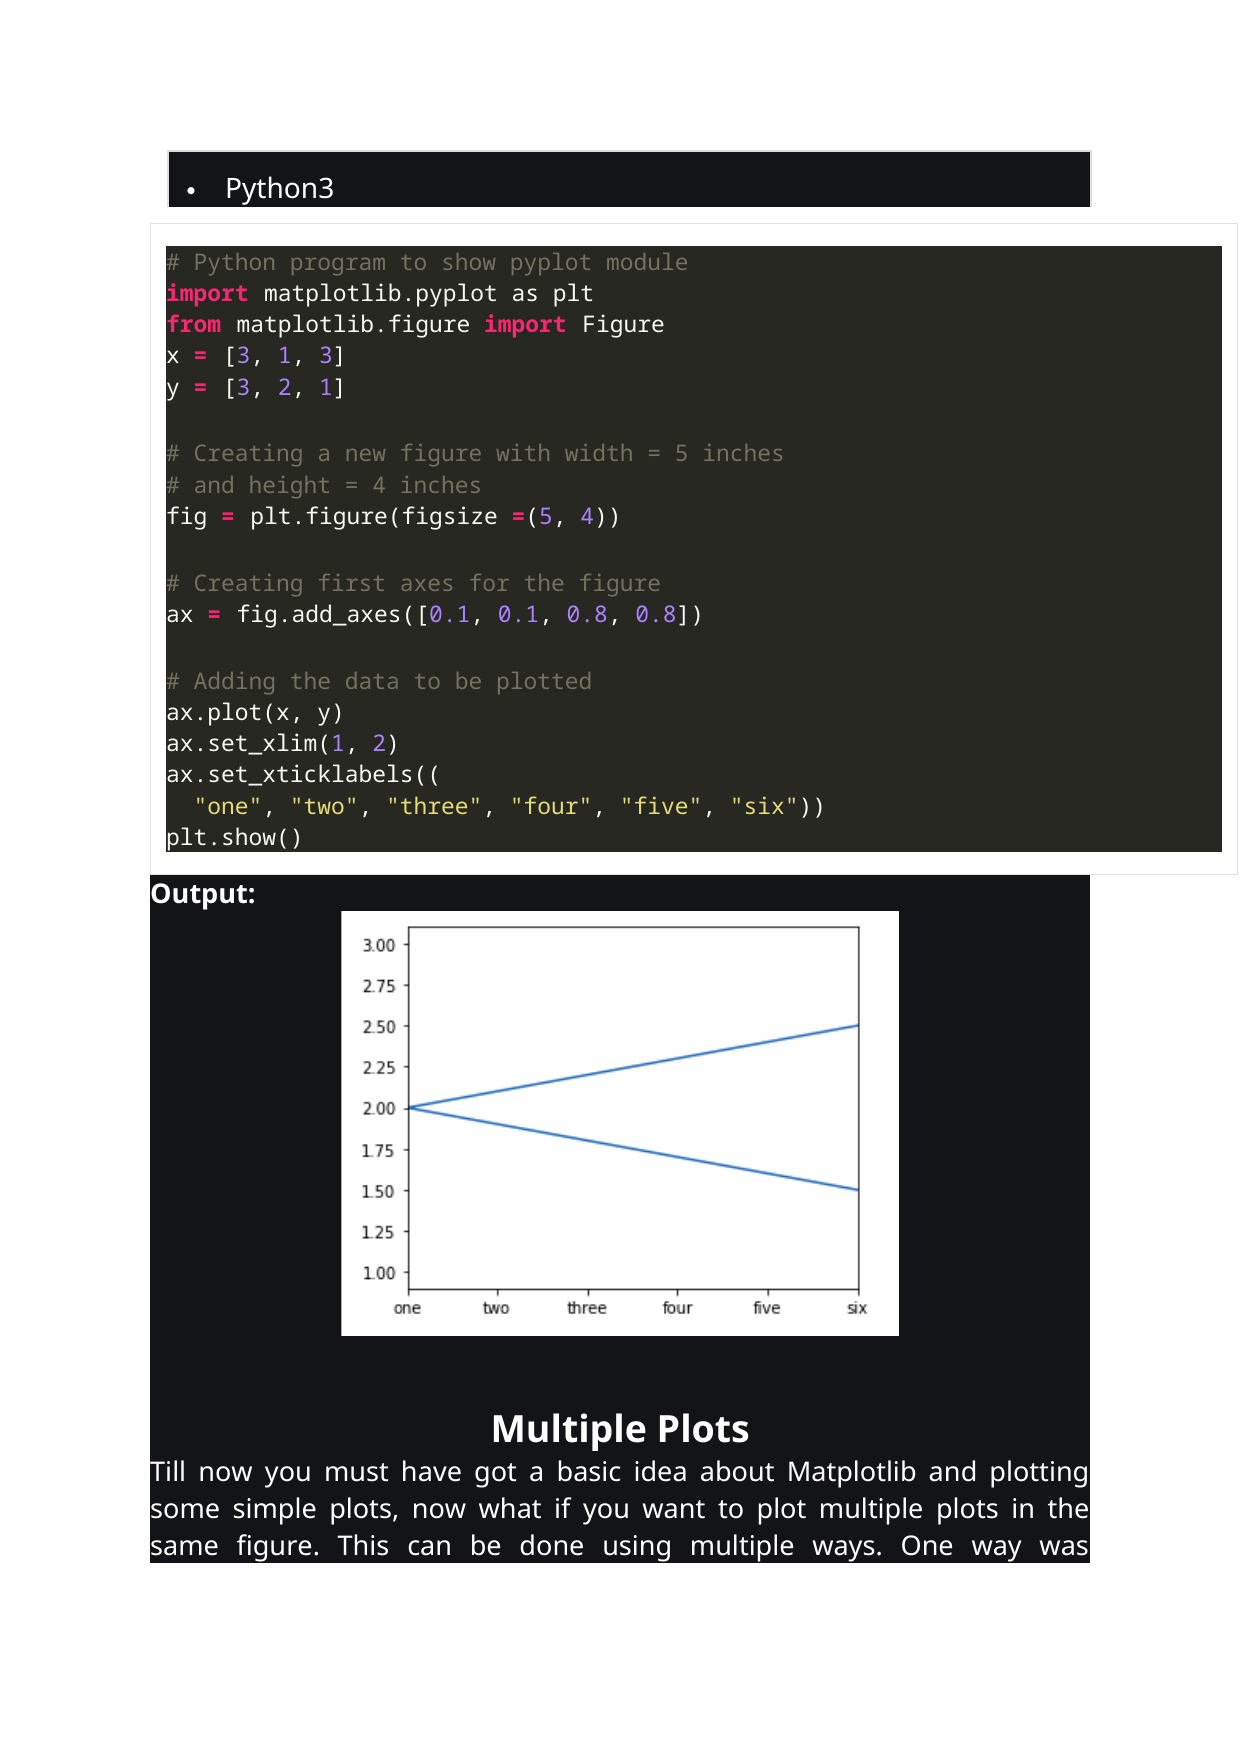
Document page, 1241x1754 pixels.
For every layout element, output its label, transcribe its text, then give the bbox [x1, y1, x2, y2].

text Output: [150, 875, 1090, 911]
list Python3 [169, 152, 1090, 207]
text Multiple Plots [150, 1402, 1090, 1453]
table_header # Python program to show pyplot module import matplotlib.pyplot as plt from matplotlib.figure import Figure x = [3, 1, 3] y = [3, 2, 1] # Creating a new figure with width = 5 inches # and height = 4 inches fig = plt.figure(figsize =(5, 4)) # Creating first axes for the figure ax = fig.add_axes([0.1, 0.1, 0.8, 0.8]) # Adding the data to be plotted ax.plot(x, y) ax.set_xlim(1, 2) ax.set_xticklabels(( "one", "two", "three", "four", "five", "six")) plt.show() [151, 224, 1237, 874]
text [150, 1453, 1090, 1563]
picture [341, 911, 899, 1336]
